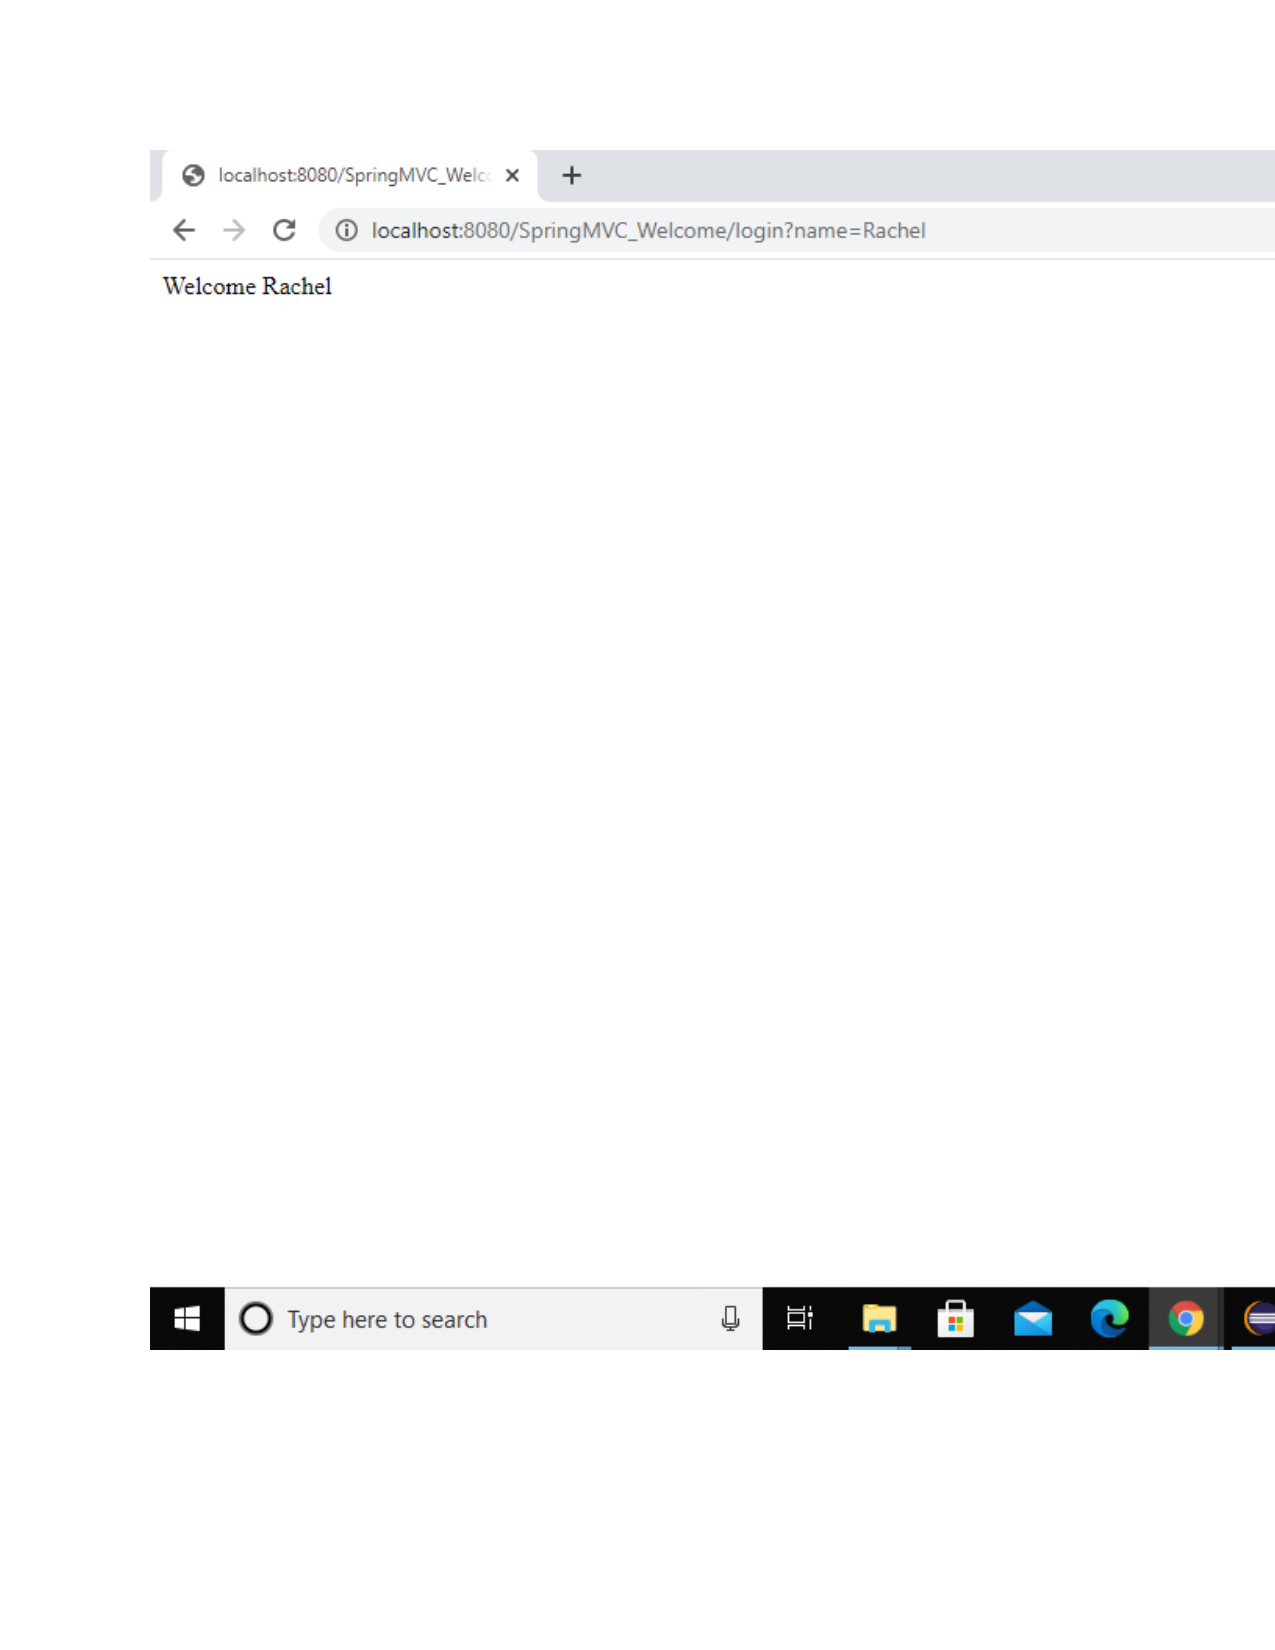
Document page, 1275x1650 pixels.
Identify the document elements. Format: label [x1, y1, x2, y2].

picture [150, 150, 1275, 1350]
